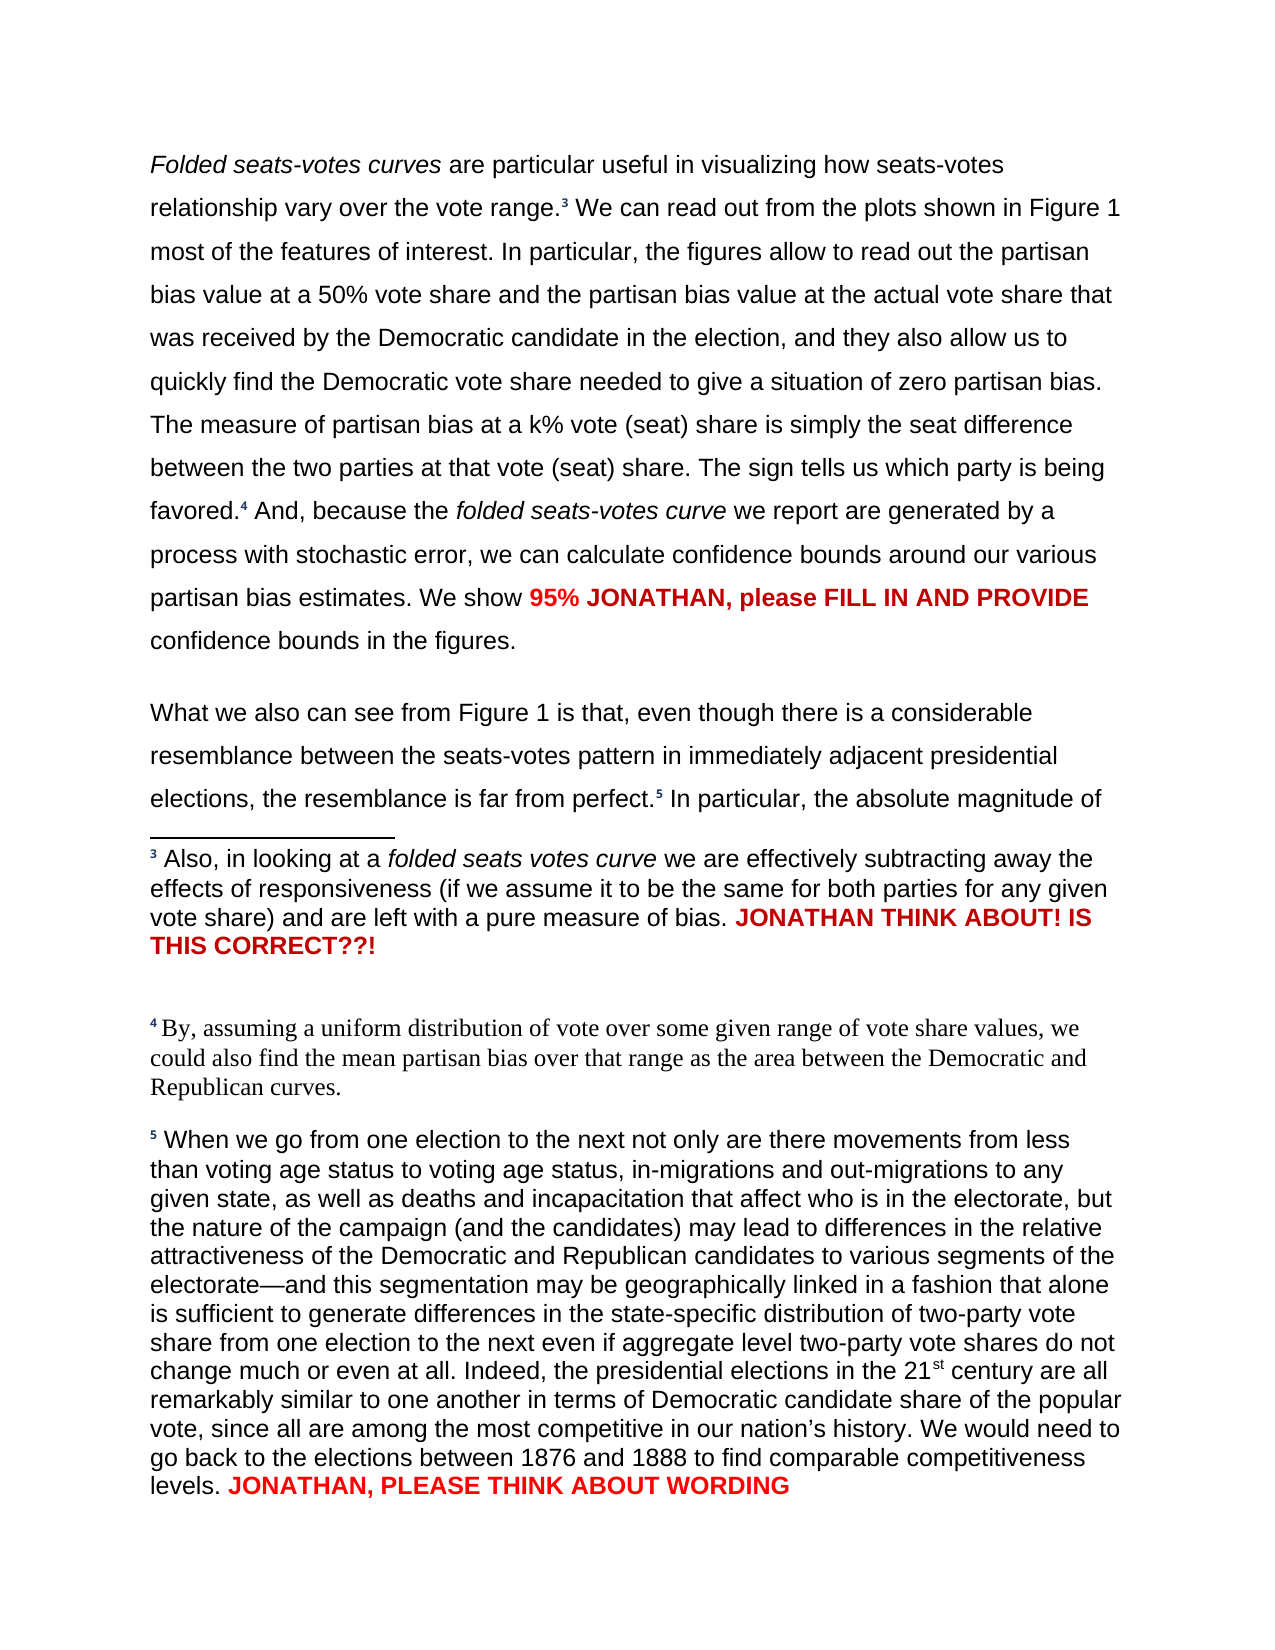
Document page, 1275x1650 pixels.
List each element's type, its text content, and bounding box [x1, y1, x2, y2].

text What we also can see from Figure 1 is that, even though there is a considerable resemblance between the seats-votes pattern in immediately adjacent presidential elections, the resemblance is far from perfect. In particular, the absolute magnitude of the partisan bias levels in 2016 and 2020 are extraordinarily high as compared to the other four elections in the 21st century, as shown by the large gap between the Republican and Democratic curves both at the 50% vote share and at the observed vote share in the actual election. Moreover, while in 2016 and 2020 bias tend to diminish as Democratic vote share increases, it takes a quite high Democratic vote share, 56% in 2016 and 57% in 2020, before we get to a level of zero pro-Republican bias. Furthermore, in 2016 once we go past a Democratic vote share of 56%, there is essentially no bias (perhaps a slight tilt to the Democrats) but then, once we get to vote share values near to 64%, bias again is a pro-Republican direction, but low; while in 2020, once we go past a vote share of 57%, there is again virtually no bias (perhaps a slight tilt to the Democrats) until we get to vote share of 60% or so. But at 60% we again begin to see non-trivial pro-Republican bias emerging. [150, 698, 1125, 814]
text Folded seats-votes curves are particular useful in visualizing how seats-votes relationship vary over the vote range. We can read out from the plots shown in Figure 1 most of the features of interest. In particular, the figures allow to read out the partisan bias value at a 50% vote share and the partisan bias value at the actual vote share that was received by the Democratic candidate in the election, and they also allow us to quickly find the Democratic vote share needed to give a situation of zero partisan bias. The measure of partisan bias at a k% vote (seat) share is simply the seat difference between the two parties at that vote (seat) share. The sign tells us which party is being favored. And, because the folded seats-votes curve we report are generated by a process with stochastic error, we can calculate confidence bounds around our various partisan bias estimates. We show 95% JONATHAN, please FILL IN AND PROVIDE confidence bounds in the figures. [150, 150, 1125, 655]
